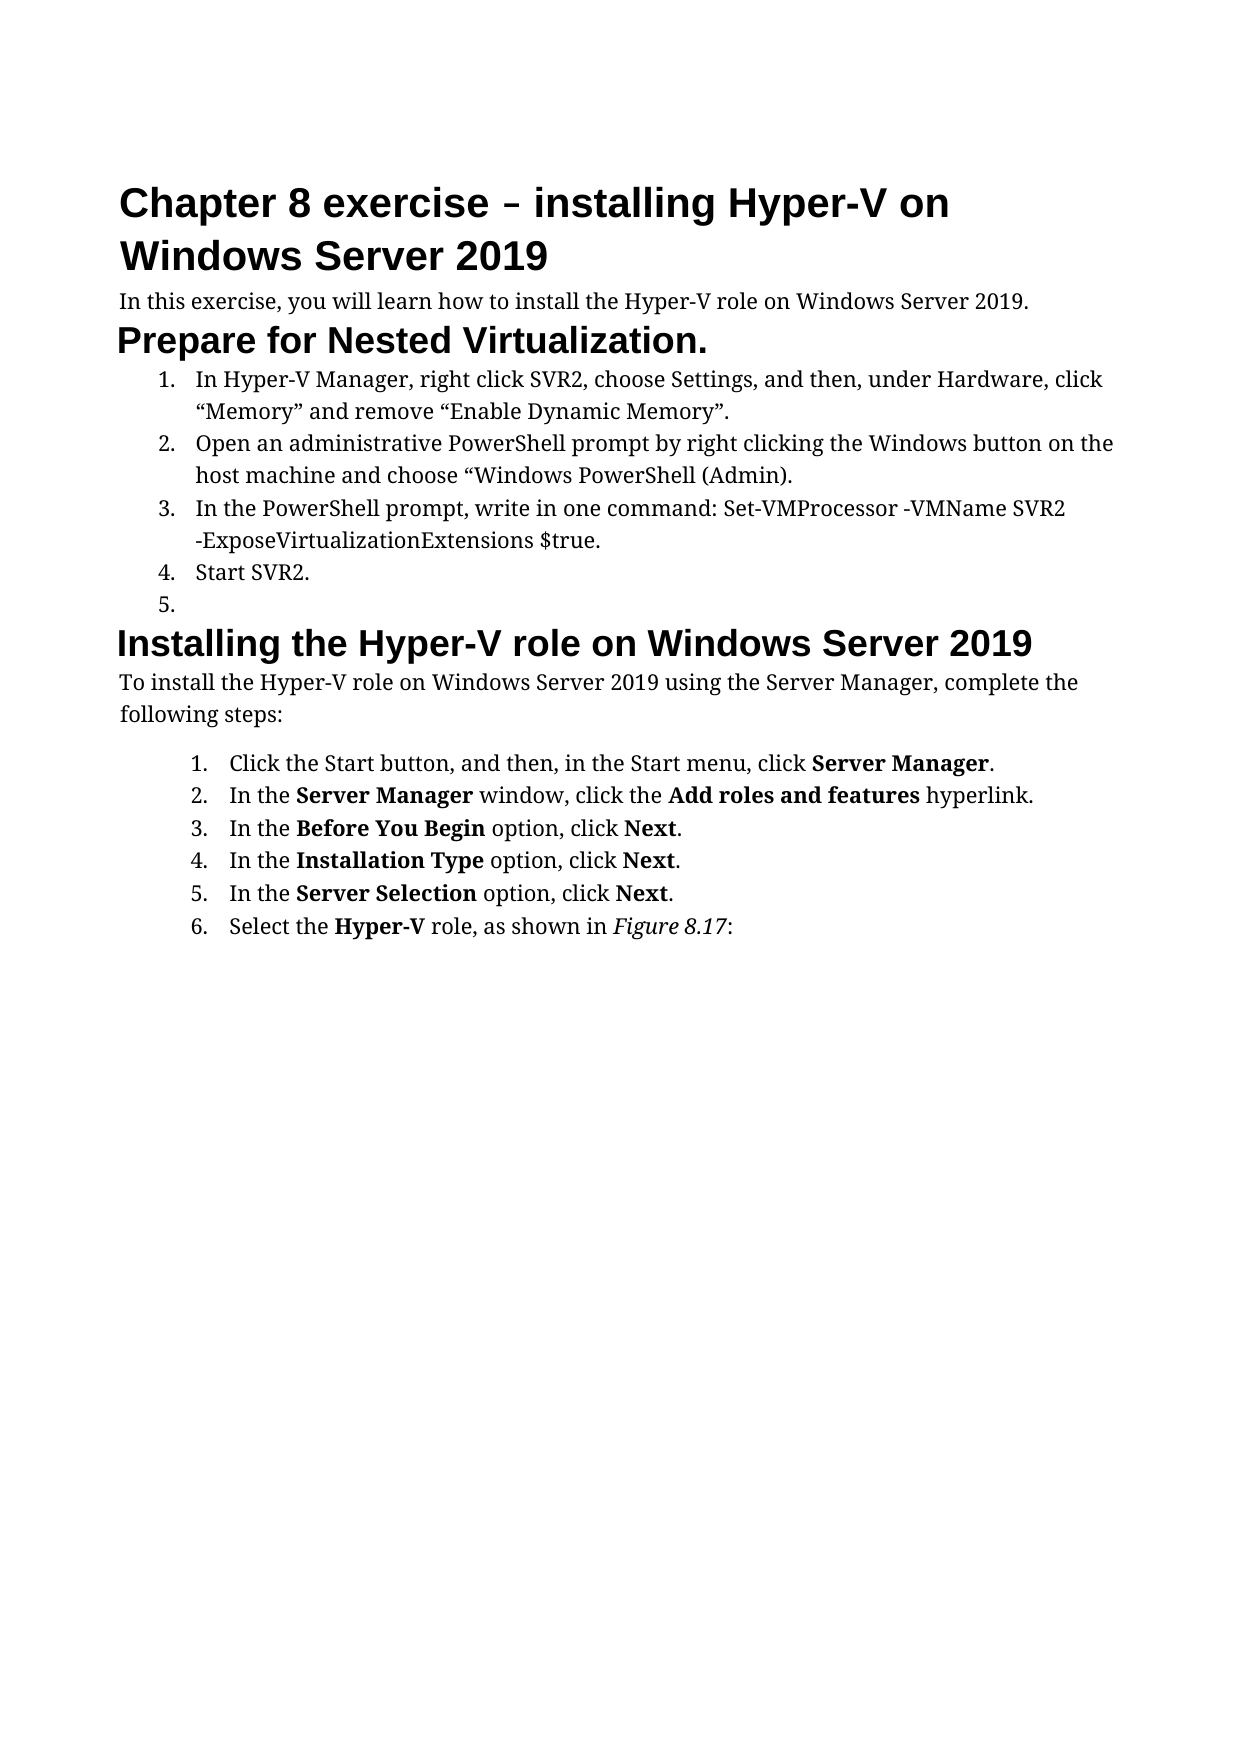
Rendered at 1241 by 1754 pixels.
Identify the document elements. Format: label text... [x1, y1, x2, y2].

list Select the Hyper-V role, as shown in Figure 8.17: [190, 911, 1121, 941]
list Click the Start button, and then, in the Start menu, click Server Manager. [190, 748, 1121, 777]
list Open an administrative PowerShell prompt by right clicking the Windows button on the host machine and choose “Windows PowerShell (Admin). [158, 428, 1122, 490]
subtitle Installing the Hyper-V role on Windows Server 2019 [117, 621, 1119, 664]
list In the Installation Type option, click Next. [190, 846, 1121, 875]
subtitle Prepare for Nested Virtualization. [117, 318, 1119, 361]
text In this exercise, you will learn how to install the Hyper-V role on Windows Server 2019. [119, 286, 1121, 315]
list Start SVR2. [158, 557, 1122, 586]
text To install the Hyper-V role on Windows Server 2019 using the Server Manager, complete the following steps: [119, 667, 1121, 729]
list In the Server Selection option, click Next. [190, 878, 1121, 908]
list In the Before You Begin option, click Next. [190, 813, 1121, 843]
list In the PowerShell prompt, write in one command: Set-VMProcessor -VMName SVR2 -ExposeVirtualizationExtensions $true. [158, 492, 1122, 554]
text Chapter 8 exercise – installing Hyper-V on Windows Server 2019 [119, 177, 1122, 279]
list In Hyper-V Manager, right click SVR2, choose Settings, and then, under Hardware, click “Memory” and remove “Enable Dynamic Memory”. [158, 364, 1122, 426]
list In the Server Manager window, click the Add roles and features hyperlink. [190, 780, 1121, 810]
